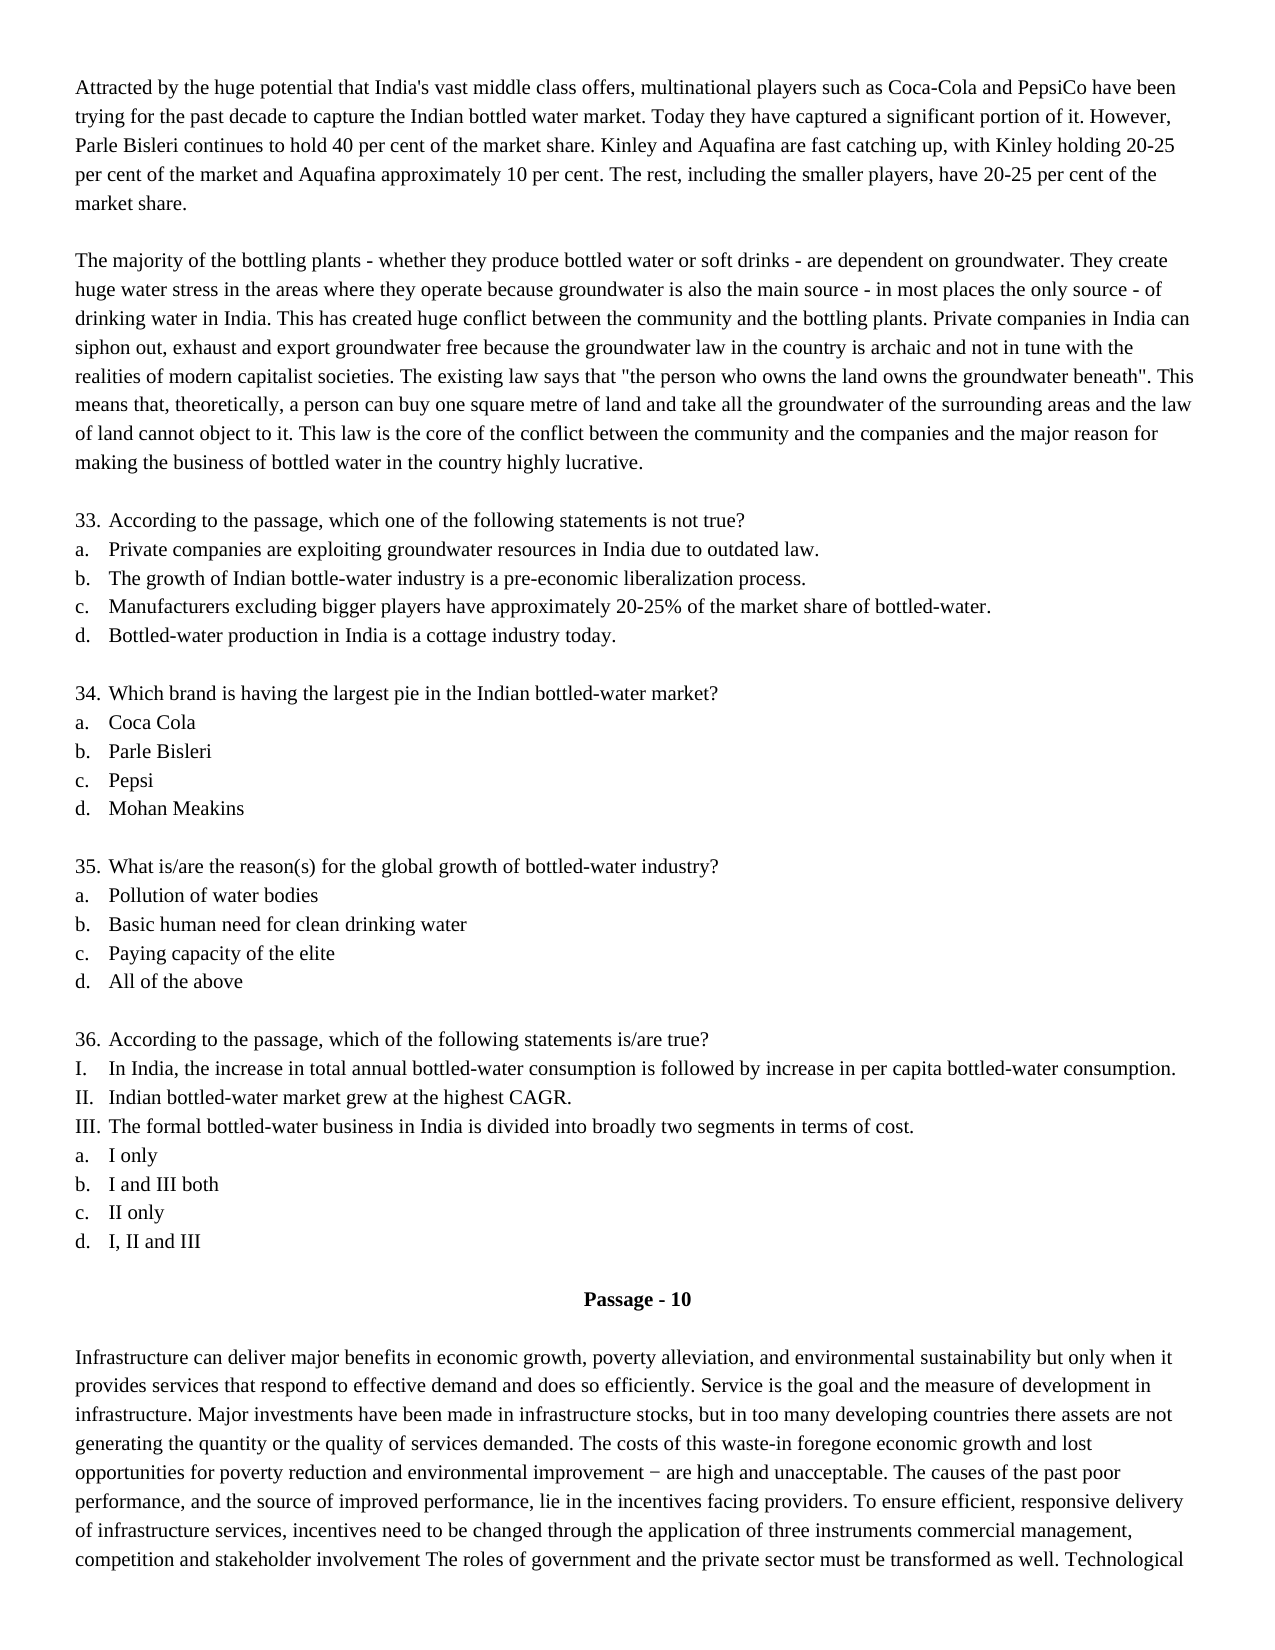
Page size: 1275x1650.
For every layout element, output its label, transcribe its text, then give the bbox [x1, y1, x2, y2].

text b. Parle Bisleri [75, 739, 1200, 763]
text b. Basic human need for clean drinking water [75, 912, 1200, 936]
text Attracted by the huge potential that India's vast middle class offers, multinational players such as Coca-Cola and PepsiCo have been trying for the past decade to capture the Indian bottled water market. Today they have captured a significant portion of it. However, Parle Bisleri continues to hold 40 per cent of the market share. Kinley and Aquafina are fast catching up, with Kinley holding 20-25 per cent of the market and Aquafina approximately 10 per cent. The rest, including the smaller players, have 20-25 per cent of the market share. [75, 75, 1200, 214]
text a. Private companies are exploiting groundwater resources in India due to outdated law. [75, 537, 1200, 561]
text II. Indian bottled-water market grew at the highest CAGR. [75, 1085, 1200, 1109]
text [75, 1344, 1200, 1571]
text a. Pollution of water bodies [75, 883, 1200, 907]
text d. Mohan Meakins [75, 796, 1200, 820]
text 35. What is/are the reason(s) for the global growth of bottled-water industry? [75, 854, 1200, 878]
text The majority of the bottling plants - whether they produce bottled water or soft drinks - are dependent on groundwater. They create huge water stress in the areas where they operate because groundwater is also the main source - in most places the only source - of drinking water in India. This has created huge conflict between the community and the bottling plants. Private companies in India can siphon out, exhaust and export groundwater free because the groundwater law in the country is archaic and not in tune with the realities of modern capitalist societies. The existing law says that "the person who owns the land owns the groundwater beneath". This means that, theoretically, a person can buy one square metre of land and take all the groundwater of the surrounding areas and the law of land cannot object to it. This law is the core of the conflict between the community and the companies and the major reason for making the business of bottled water in the country highly lucrative. [75, 248, 1200, 474]
text b. The growth of Indian bottle-water industry is a pre-economic liberalization process. [75, 566, 1200, 589]
text c. Manufacturers excluding bigger players have approximately 20-25% of the market share of bottled-water. [75, 594, 1200, 618]
text c. Paying capacity of the elite [75, 941, 1200, 965]
text a. I only [75, 1143, 1200, 1167]
text 33. According to the passage, which one of the following statements is not true? [75, 508, 1200, 532]
text d. All of the above [75, 969, 1200, 993]
text Passage - 10 [75, 1287, 1200, 1311]
text c. Pepsi [75, 767, 1200, 792]
text a. Coca Cola [75, 710, 1200, 734]
text 36. According to the passage, which of the following statements is/are true? [75, 1027, 1200, 1051]
text d. Bottled-water production in India is a cottage industry today. [75, 623, 1200, 647]
text III. The formal bottled-water business in India is divided into broadly two segments in terms of cost. [75, 1114, 1200, 1138]
text b. I and III both [75, 1171, 1200, 1196]
text c. II only [75, 1200, 1200, 1224]
text 34. Which brand is having the largest pie in the Indian bottled-water market? [75, 681, 1200, 705]
text d. I, II and III [75, 1229, 1200, 1253]
text I. In India, the increase in total annual bottled-water consumption is followed by increase in per capita bottled-water consumption. [75, 1056, 1200, 1080]
